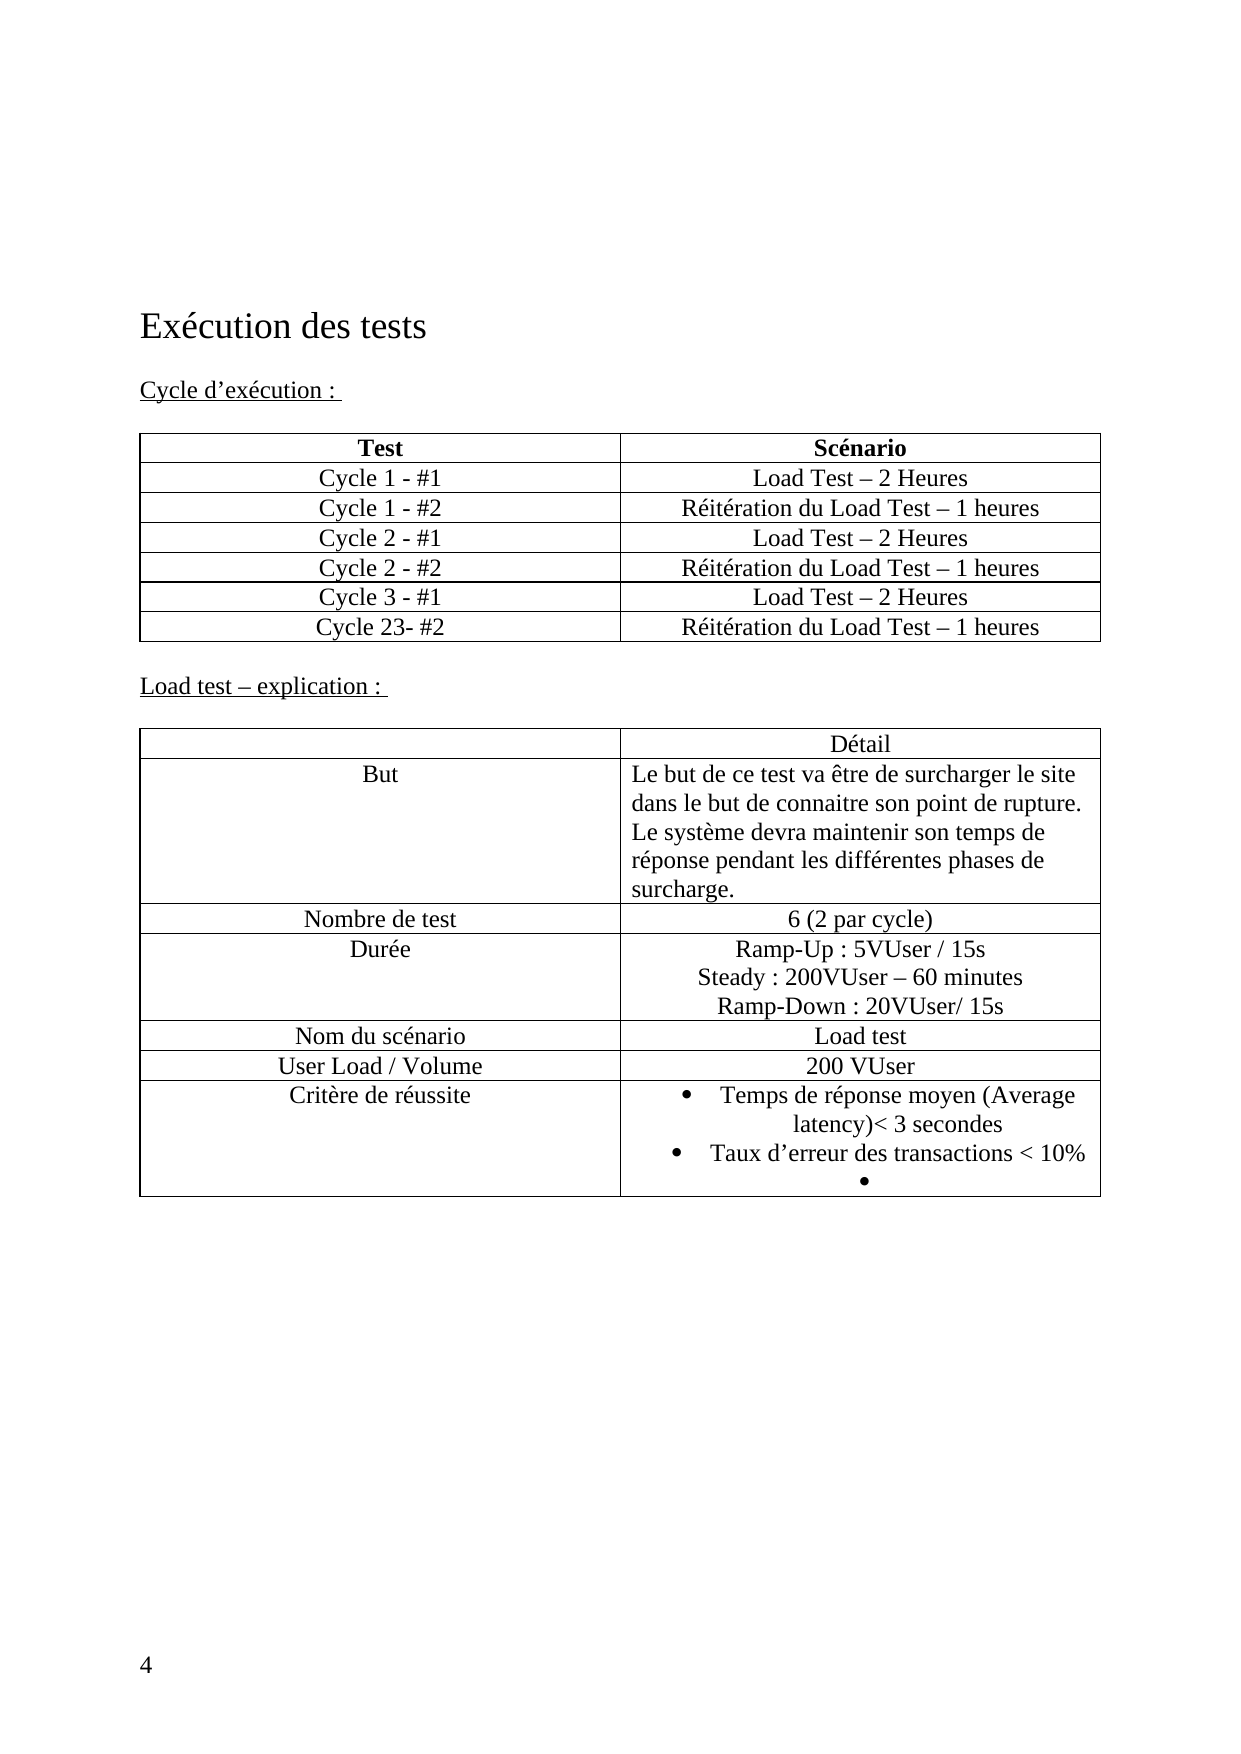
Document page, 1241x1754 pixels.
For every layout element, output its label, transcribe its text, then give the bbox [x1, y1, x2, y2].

table_cell Le but de ce test va être de surcharger le site dans le but de connaitre son point de rupture. Le système devra maintenir son temps de réponse pendant les différentes phases de surcharge. [621, 759, 1100, 903]
table_header Scénario [621, 434, 1100, 462]
subtitle Exécution des tests [139, 303, 1101, 346]
table_cell User Load / Volume [141, 1051, 620, 1079]
text Cycle d’exécution : [139, 375, 1101, 404]
table_cell Cycle 1 - #1 [141, 463, 620, 492]
text Load test – explication : [139, 671, 1101, 699]
table_cell Cycle 1 - #2 [141, 493, 620, 522]
table_cell But [141, 759, 620, 903]
table_cell Load Test – 2 Heures [621, 523, 1100, 552]
table_cell Load Test – 2 Heures [621, 463, 1100, 492]
table_cell Nom du scénario [141, 1021, 620, 1050]
table_cell Cycle 2 - #1 [141, 523, 620, 552]
table_cell Cycle 23- #2 [141, 612, 620, 641]
table_cell Cycle 2 - #2 [141, 553, 620, 581]
table_cell Réitération du Load Test – 1 heures [621, 553, 1100, 581]
table_cell Nombre de test [141, 904, 620, 933]
table_cell Temps de réponse moyen (Average latency)< 3 secondes Taux d’erreur des transactions < 10% [621, 1081, 1100, 1196]
table_cell Réitération du Load Test – 1 heures [621, 612, 1100, 641]
table_cell Cycle 3 - #1 [141, 583, 620, 611]
table_header Détail [621, 729, 1100, 758]
table_cell Load Test – 2 Heures [621, 583, 1100, 611]
table_cell Critère de réussite [141, 1081, 620, 1196]
table_cell Ramp-Up : 5VUser / 15s Steady : 200VUser – 60 minutes Ramp-Down : 20VUser/ 15s [621, 934, 1100, 1020]
table_header Test [141, 434, 620, 462]
table_header [141, 729, 620, 758]
table_cell 200 VUser [621, 1051, 1100, 1079]
table_cell 6 (2 par cycle) [621, 904, 1100, 933]
table_cell Durée [141, 934, 620, 1020]
table_cell Réitération du Load Test – 1 heures [621, 493, 1100, 522]
table_cell Load test [621, 1021, 1100, 1050]
